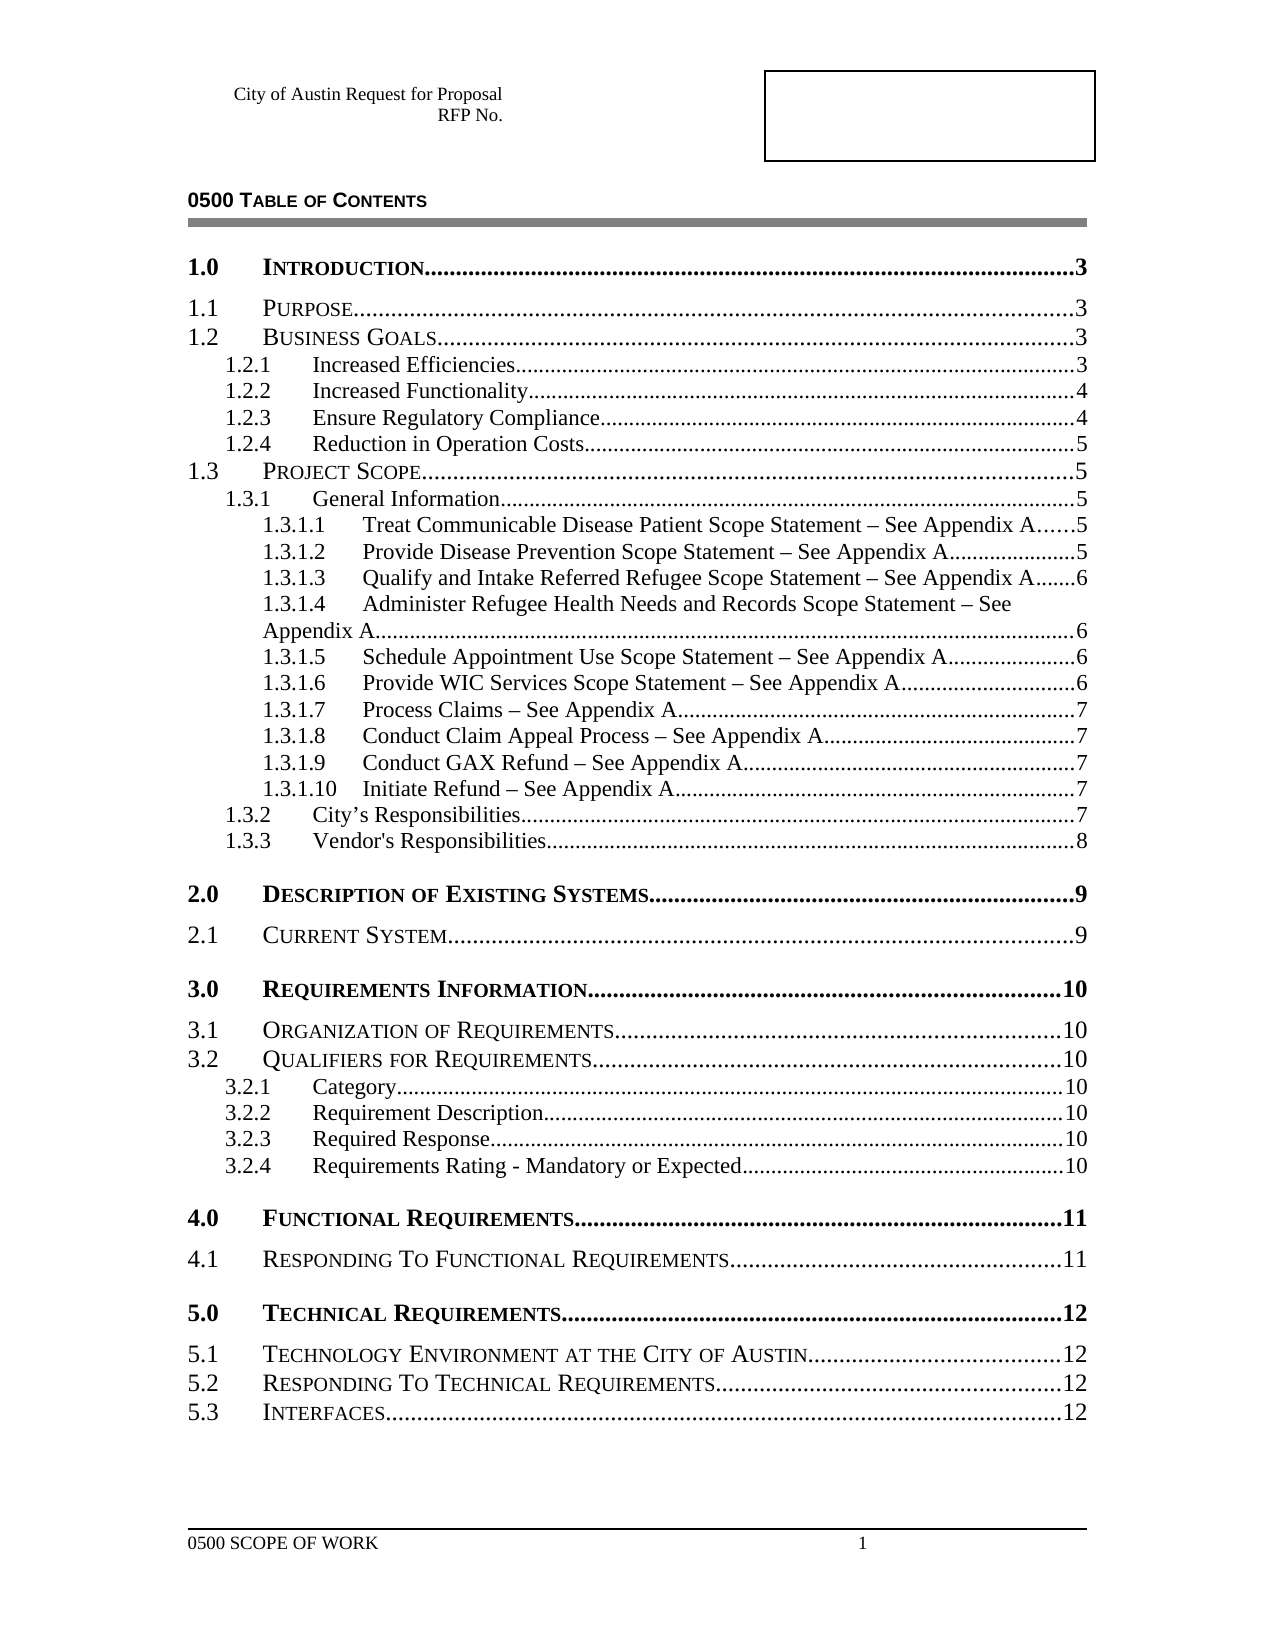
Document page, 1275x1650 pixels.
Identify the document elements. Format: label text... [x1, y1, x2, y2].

text 3.0 Requirements Information 10 [187, 974, 1087, 1003]
text 1.3.3 Vendor's Responsibilities 8 [225, 828, 1087, 854]
text 1.3.1.9 Conduct GAX Refund – See Appendix A 7 [262, 748, 1087, 775]
text 1.2.2 Increased Functionality 4 [225, 377, 1087, 403]
text 1.2.3 Ensure Regulatory Compliance 4 [225, 403, 1087, 430]
text 4.1 Responding To Functional Requirements 11 [187, 1244, 1087, 1273]
text 2.0 Description of Existing Systems 9 [187, 879, 1087, 908]
text 1.2.1 Increased Efficiencies 3 [225, 351, 1087, 377]
subtitle 0500 Table of Contents [187, 187, 1087, 227]
text 1.3.1.7 Process Claims – See Appendix A 7 [262, 696, 1087, 722]
text 1.3.1.5 Schedule Appointment Use Scope Statement – See Appendix A 6 [262, 643, 1087, 669]
text 3.2.1 Category 10 [225, 1073, 1087, 1099]
text 2.1 Current System 9 [187, 920, 1087, 949]
text 3.2.3 Required Response 10 [225, 1125, 1087, 1152]
text 1.2.4 Reduction in Operation Costs 5 [225, 430, 1087, 456]
text 1.3.2 City’s Responsibilities 7 [225, 801, 1087, 828]
text 1.3 Project Scope 5 [187, 456, 1087, 485]
text 5.3 Interfaces 12 [187, 1397, 1087, 1426]
text 1.3.1.4 Administer Refugee Health Needs and Records Scope Statement – See Appendix A 6 [262, 590, 1087, 643]
text 5.0 Technical Requirements 12 [187, 1298, 1087, 1327]
text 4.0 Functional Requirements 11 [187, 1203, 1087, 1232]
text 5.2 Responding To Technical Requirements 12 [187, 1368, 1087, 1397]
text 1.2 Business Goals 3 [187, 322, 1087, 351]
text 1.3.1.10 Initiate Refund – See Appendix A 7 [262, 775, 1087, 801]
text 1.3.1.3 Qualify and Intake Referred Refugee Scope Statement – See Appendix A 6 [262, 564, 1087, 590]
text 3.2 Qualifiers for Requirements 10 [187, 1044, 1087, 1073]
text 3.2.4 Requirements Rating - Mandatory or Expected 10 [225, 1152, 1087, 1178]
text 1.3.1.8 Conduct Claim Appeal Process – See Appendix A 7 [262, 722, 1087, 748]
text 1.3.1.6 Provide WIC Services Scope Statement – See Appendix A 6 [262, 669, 1087, 696]
text 3.1 Organization of Requirements 10 [187, 1015, 1087, 1044]
text 1.3.1.2 Provide Disease Prevention Scope Statement – See Appendix A 5 [262, 538, 1087, 564]
text 1.3.1 General Information 5 [225, 485, 1087, 511]
text 3.2.2 Requirement Description 10 [225, 1099, 1087, 1125]
text 1.1 Purpose 3 [187, 293, 1087, 322]
text 5.1 Technology Environment at the City of Austin 12 [187, 1339, 1087, 1368]
text 1.0 Introduction 3 [187, 252, 1087, 281]
text 1.3.1.1 Treat Communicable Disease Patient Scope Statement – See Appendix A 5 [262, 511, 1087, 538]
